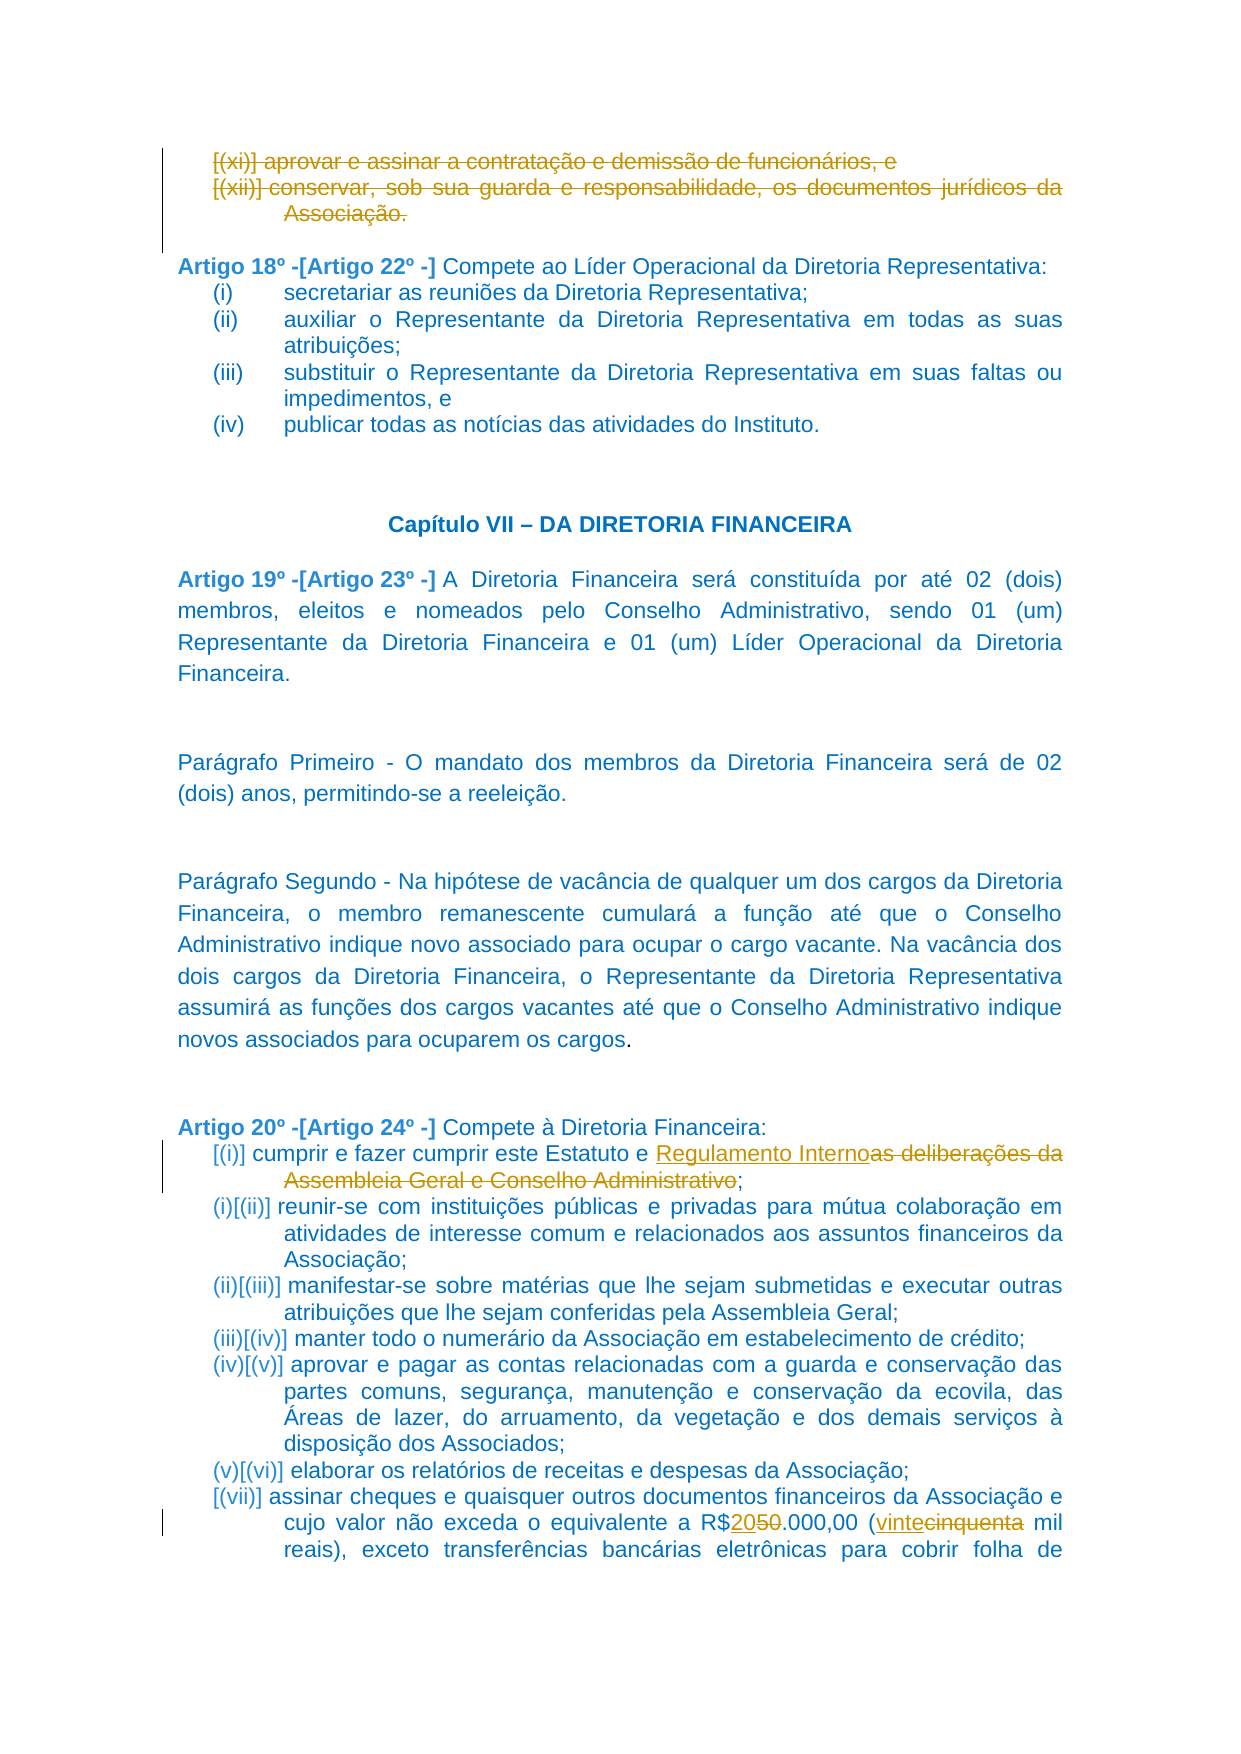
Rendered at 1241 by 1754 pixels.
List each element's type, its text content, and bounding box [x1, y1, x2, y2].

list cumprir e fazer cumprir este Estatuto e ; [213, 1140, 1063, 1193]
list aprovar e pagar as contas relacionadas com a guarda e conservação das partes comuns, segurança, manutenção e conservação da ecovila, das Áreas de lazer, do arruamento, da vegetação e dos demais serviços à disposição dos Associados; [213, 1351, 1063, 1457]
list auxiliar o Representante da Diretoria Representativa em todas as suas atribuições; [213, 306, 1063, 358]
list substituir o Representante da Diretoria Representativa em suas faltas ou impedimentos, e [213, 358, 1063, 411]
text Capítulo VII – DA DIRETORIA FINANCEIRA [177, 511, 1063, 538]
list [213, 1483, 1063, 1562]
list publicar todas as notícias das atividades do Instituto. [213, 411, 1063, 437]
list secretariar as reuniões da Diretoria Representativa; [213, 279, 1063, 306]
list manter todo o numerário da Associação em estabelecimento de crédito; [213, 1325, 1063, 1351]
list elaborar os relatórios de receitas e despesas da Associação; [213, 1457, 1063, 1483]
text Parágrafo Primeiro - O mandato dos membros da Diretoria Financeira será de 02 (dois) anos, permitindo-se a reeleição. [177, 748, 1063, 806]
list manifestar-se sobre matérias que lhe sejam submetidas e executar outras atribuições que lhe sejam conferidas pela Assembleia Geral; [213, 1272, 1063, 1325]
list A Diretoria Financeira será constituída por até 02 (dois) membros, eleitos e nomeados pelo Conselho Administrativo, sendo 01 (um) Representante da Diretoria Financeira e 01 (um) Líder Operacional da Diretoria Financeira. [177, 566, 1063, 687]
list Compete ao Líder Operacional da Diretoria Representativa: [177, 253, 1063, 279]
list Compete à Diretoria Financeira: [177, 1114, 1063, 1140]
list reunir-se com instituições públicas e privadas para mútua colaboração em atividades de interesse comum e relacionados aos assuntos financeiros da Associação; [213, 1193, 1063, 1272]
text Parágrafo Segundo - Na hipótese de vacância de qualquer um dos cargos da Diretoria Financeira, o membro remanescente cumulará a função até que o Conselho Administrativo indique novo associado para ocupar o cargo vacante. Na vacância dos dois cargos da Diretoria Financeira, o Representante da Diretoria Representativa assumirá as funções dos cargos vacantes até que o Conselho Administrativo indique novos associados para ocuparem os cargos. [177, 868, 1063, 1052]
